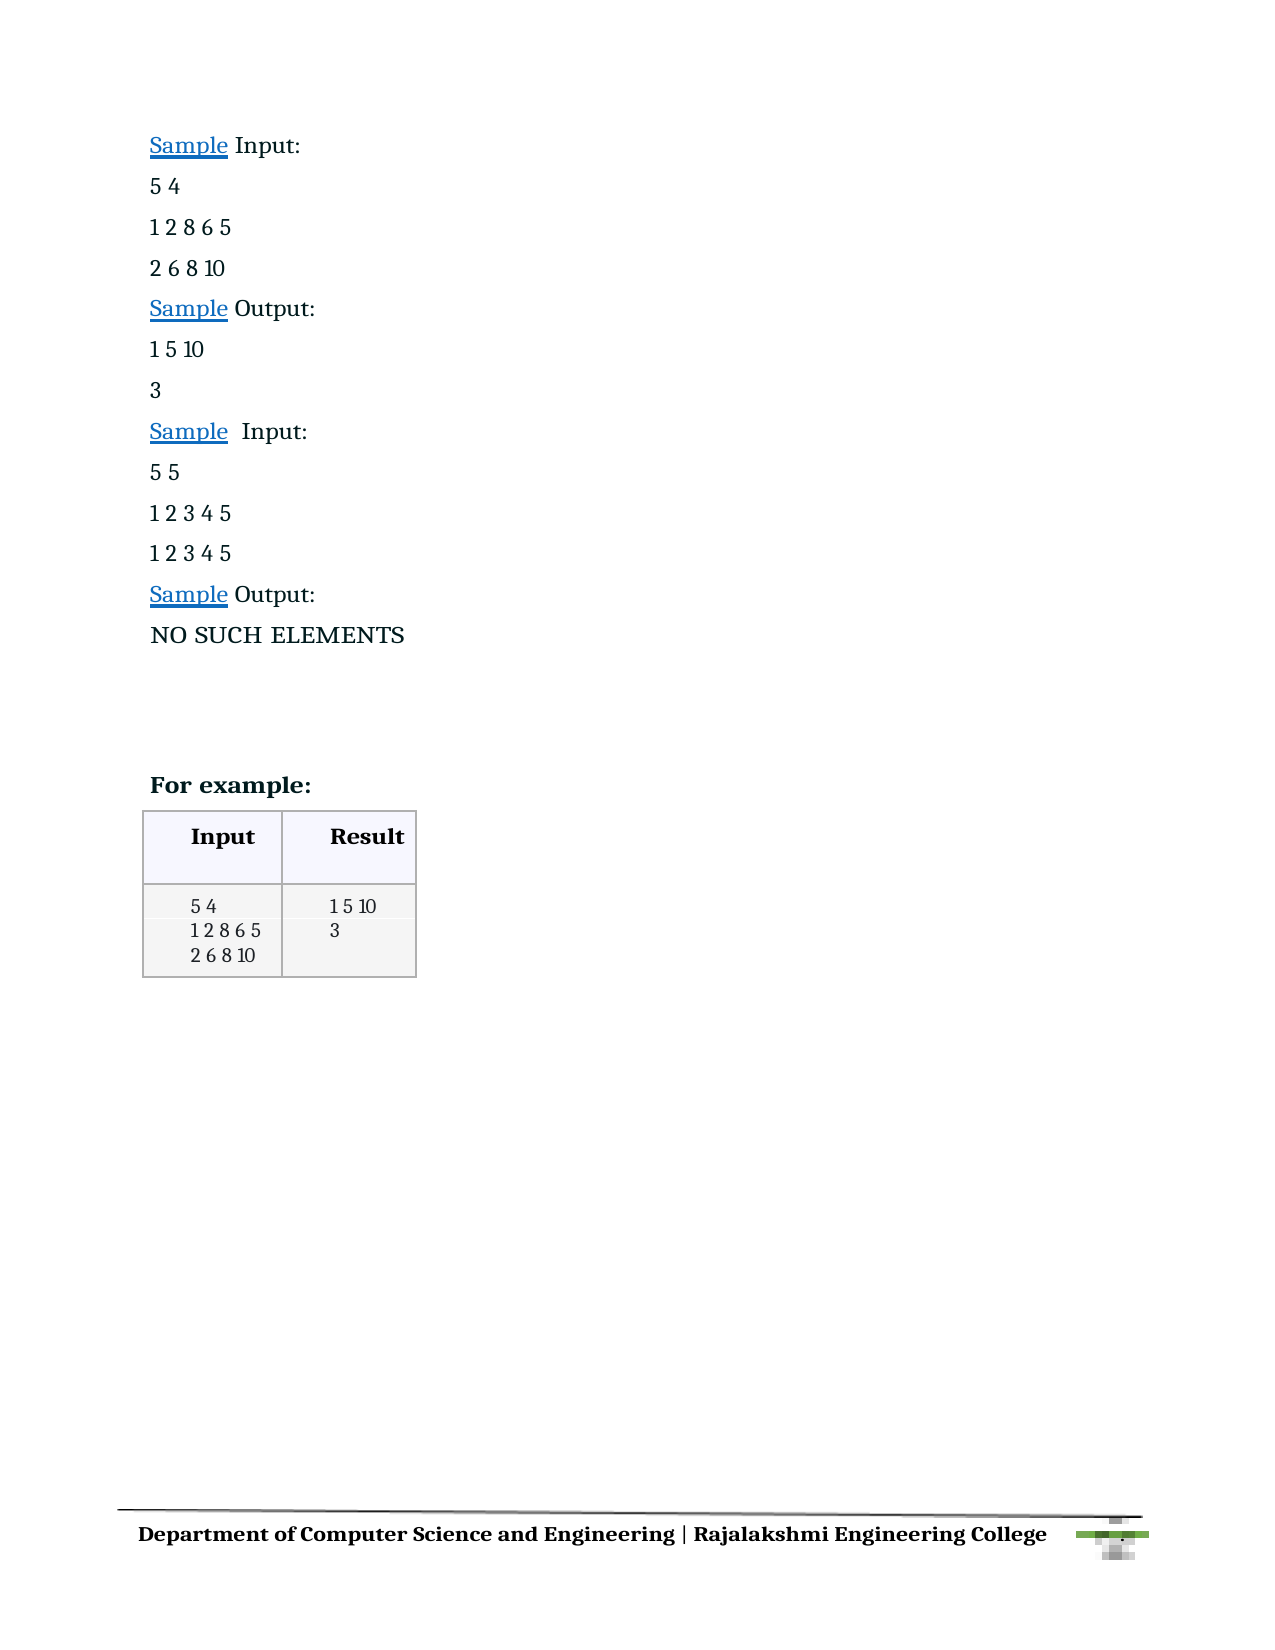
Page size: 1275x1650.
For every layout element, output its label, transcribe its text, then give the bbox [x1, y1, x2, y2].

text NO SUCH ELEMENTS [150, 622, 1152, 649]
text 3 [150, 377, 1152, 404]
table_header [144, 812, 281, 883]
picture [117, 1509, 1149, 1560]
text 1 2 3 4 5 [150, 540, 1152, 568]
text 1 2 3 4 5 [150, 499, 1152, 527]
text Sample Input: [150, 418, 1152, 445]
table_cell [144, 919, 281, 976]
text 5 5 [150, 459, 1152, 486]
text 1 5 10 [150, 336, 1152, 364]
text Sample Input: [150, 132, 1152, 160]
text 1 2 8 6 5 [150, 214, 1152, 241]
subtitle For example: [150, 772, 1152, 800]
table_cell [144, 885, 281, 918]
text Sample Output: [150, 295, 1152, 323]
text 2 6 8 10 [150, 254, 1152, 282]
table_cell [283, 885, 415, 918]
text 5 4 [150, 173, 1152, 201]
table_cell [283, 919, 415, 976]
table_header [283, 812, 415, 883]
text Sample Output: [150, 581, 1152, 609]
